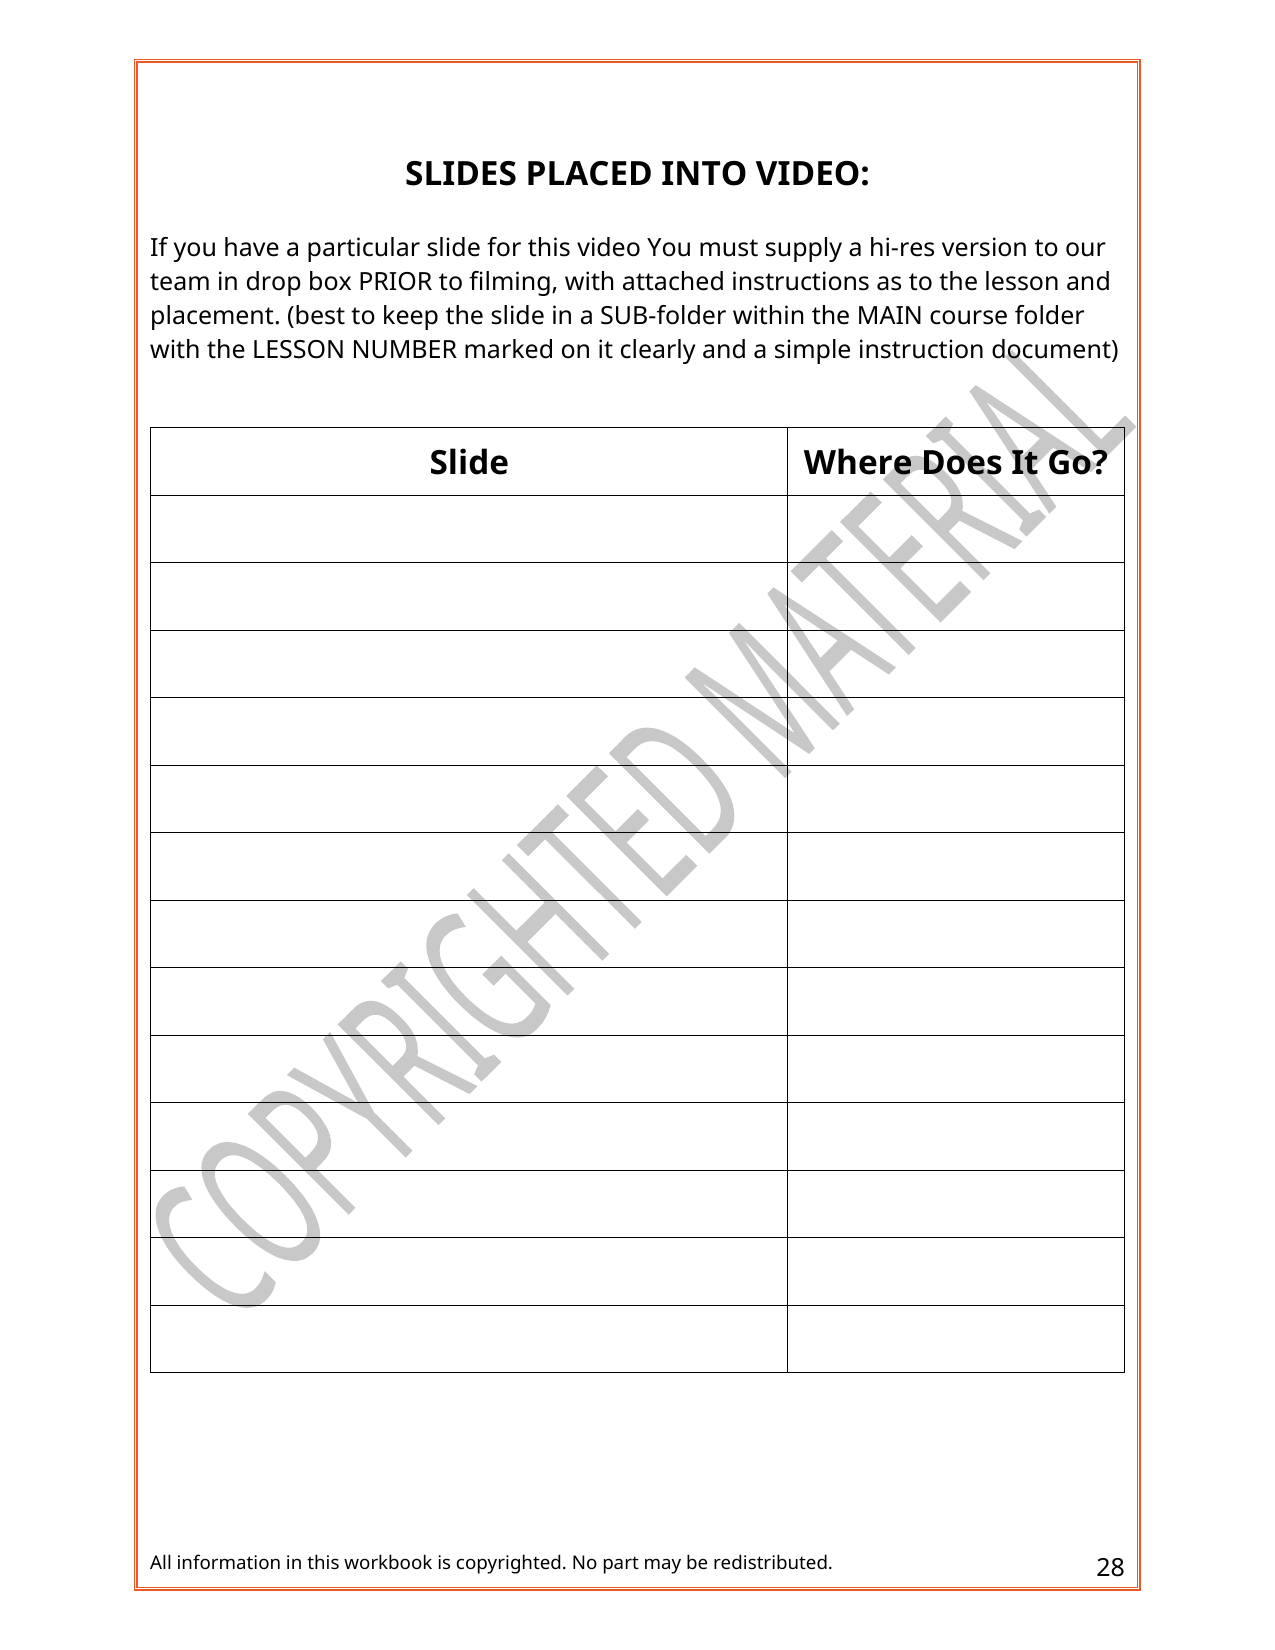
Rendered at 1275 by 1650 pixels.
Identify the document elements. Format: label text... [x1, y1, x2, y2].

table_header Slide [151, 428, 787, 494]
table_cell [151, 901, 787, 967]
table_cell [151, 698, 787, 764]
table_cell [151, 968, 787, 1034]
table_cell [788, 631, 1124, 697]
table_cell [788, 698, 1124, 764]
table_cell [151, 1238, 787, 1304]
table_cell [788, 1171, 1124, 1237]
table_cell [788, 563, 1124, 629]
table_cell [151, 496, 787, 562]
table_cell [151, 1171, 787, 1237]
table_cell [151, 766, 787, 832]
table_cell [788, 901, 1124, 967]
table_cell [788, 766, 1124, 832]
table_cell [151, 1036, 787, 1102]
table_header Where Does It Go? [788, 428, 1124, 494]
table_cell [151, 631, 787, 697]
table_cell [151, 1103, 787, 1169]
table_cell [151, 1306, 787, 1372]
table_cell [151, 563, 787, 629]
table_cell [788, 1036, 1124, 1102]
table_cell [151, 833, 787, 899]
table_cell [788, 833, 1124, 899]
text SLIDES PLACED INTO VIDEO: [150, 150, 1125, 195]
text If you have a particular slide for this video You must supply a hi-res version to our team in drop box PRIOR to filming, with attached instructions as to the lesson and placement. (best to keep the slide in a SUB-folder within the MAIN course folder with the LESSON NUMBER marked on it clearly and a simple instruction document) [150, 229, 1125, 366]
table_cell [788, 496, 1124, 562]
table_cell [788, 1238, 1124, 1304]
table_cell [788, 968, 1124, 1034]
table_cell [788, 1103, 1124, 1169]
table_cell [788, 1306, 1124, 1372]
